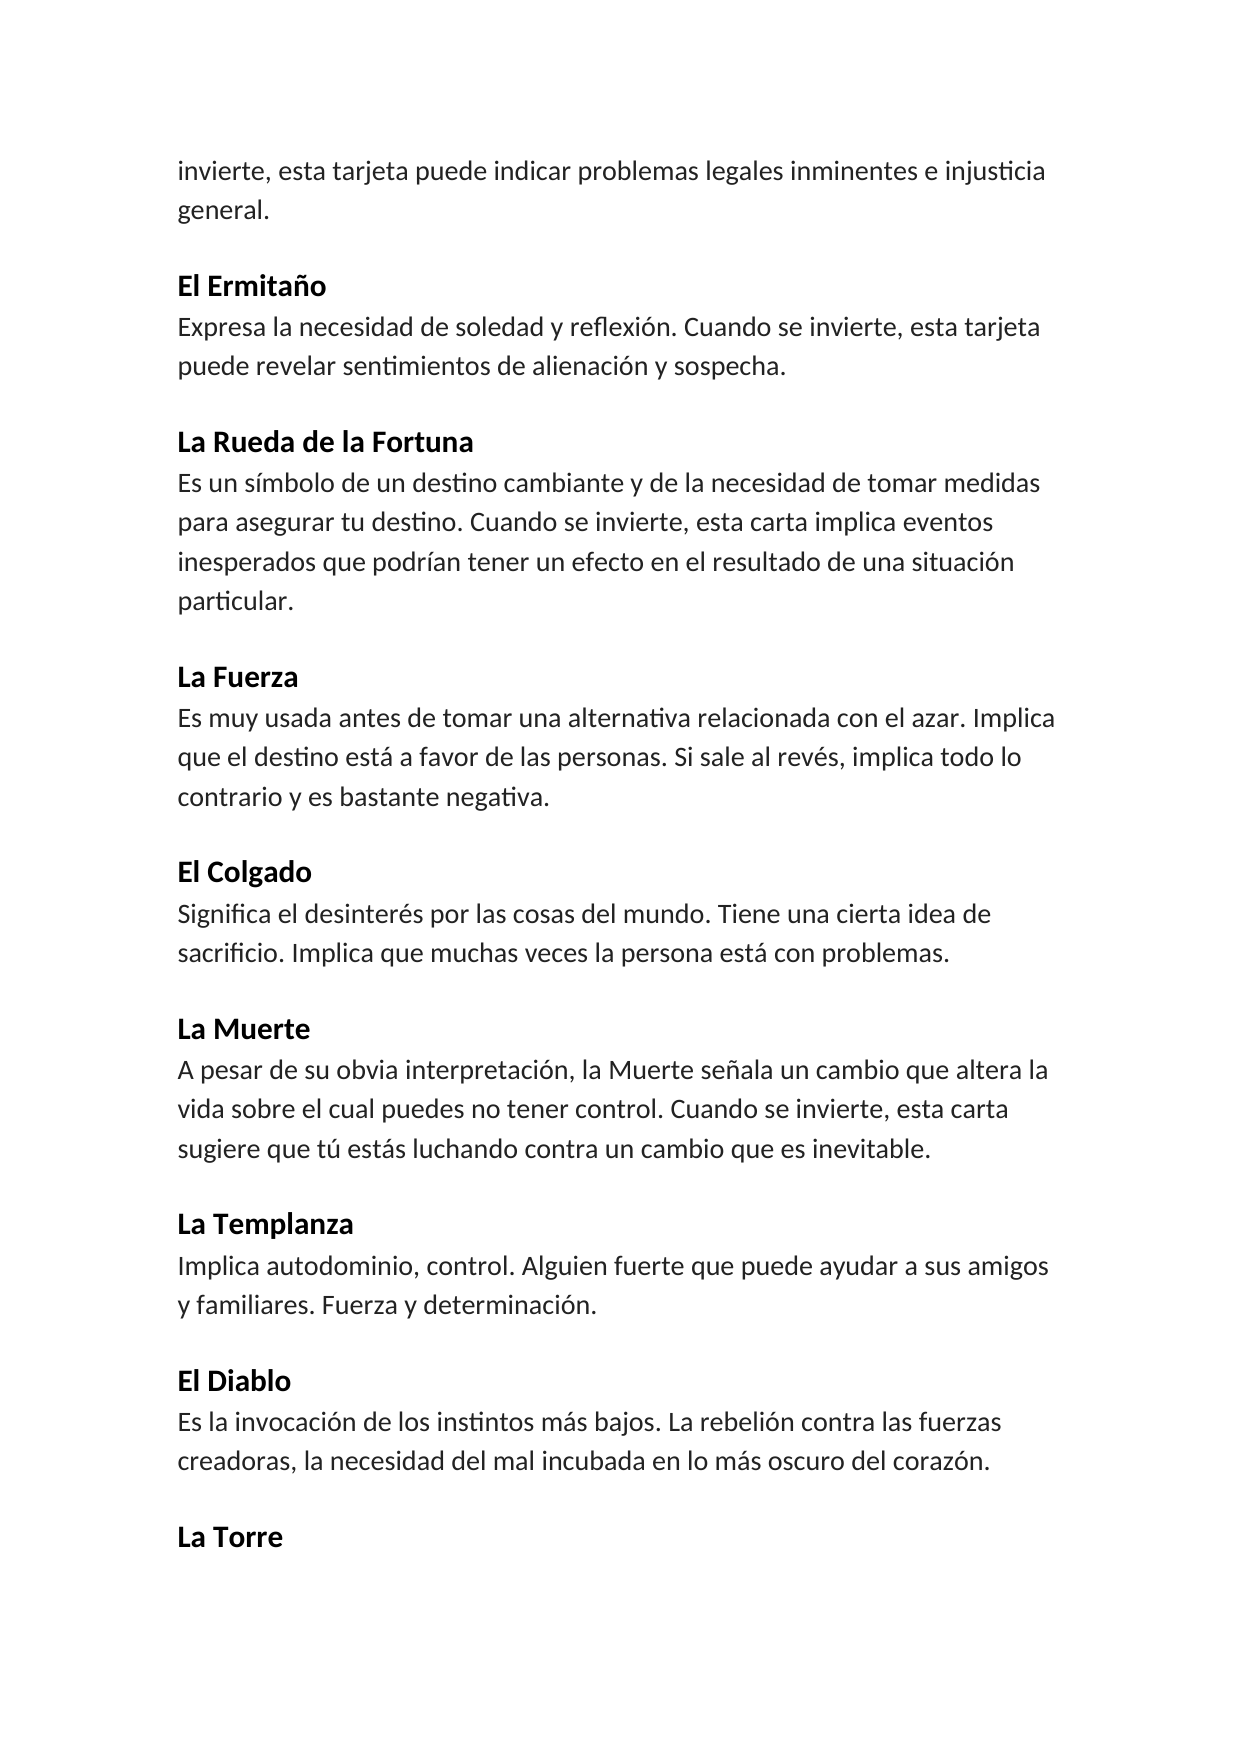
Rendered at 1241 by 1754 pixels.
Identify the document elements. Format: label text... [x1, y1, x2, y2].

text Es un símbolo de un destino cambiante y de la necesidad de tomar medidas para asegurar tu destino. Cuando se invierte, esta carta implica eventos inesperados que podrían tener un efecto en el resultado de una situación particular. [177, 460, 1063, 618]
text Es muy usada antes de tomar una alternativa relacionada con el azar. Implica que el destino está a favor de las personas. Si sale al revés, implica todo lo contrario y es bastante negativa. [177, 695, 1063, 813]
text La Rueda de la Fortuna [177, 422, 1063, 460]
text Es la invocación de los instintos más bajos. La rebelión contra las fuerzas creadoras, la necesidad del mal incubada en lo más oscuro del corazón. [177, 1399, 1063, 1478]
text Expresa la necesidad de soledad y reflexión. Cuando se invierte, esta tarjeta puede revelar sentimientos de alienación y sospecha. [177, 304, 1063, 383]
text A pesar de su obvia interpretación, la Muerte señala un cambio que altera la vida sobre el cual puedes no tener control. Cuando se invierte, esta carta sugiere que tú estás luchando contra un cambio que es inevitable. [177, 1047, 1063, 1165]
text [177, 148, 1063, 226]
text El Colgado [177, 853, 1063, 891]
text Significa el desinterés por las cosas del mundo. Tiene una cierta idea de sacrificio. Implica que muchas veces la persona está con problemas. [177, 891, 1063, 969]
text El Diablo [177, 1361, 1063, 1399]
text El Ermitaño [177, 266, 1063, 304]
text La Torre [177, 1517, 1063, 1555]
text La Templanza [177, 1204, 1063, 1243]
text Implica autodominio, control. Alguien fuerte que puede ayudar a sus amigos y familiares. Fuerza y determinación. [177, 1243, 1063, 1321]
text La Fuerza [177, 657, 1063, 695]
text La Muerte [177, 1009, 1063, 1047]
